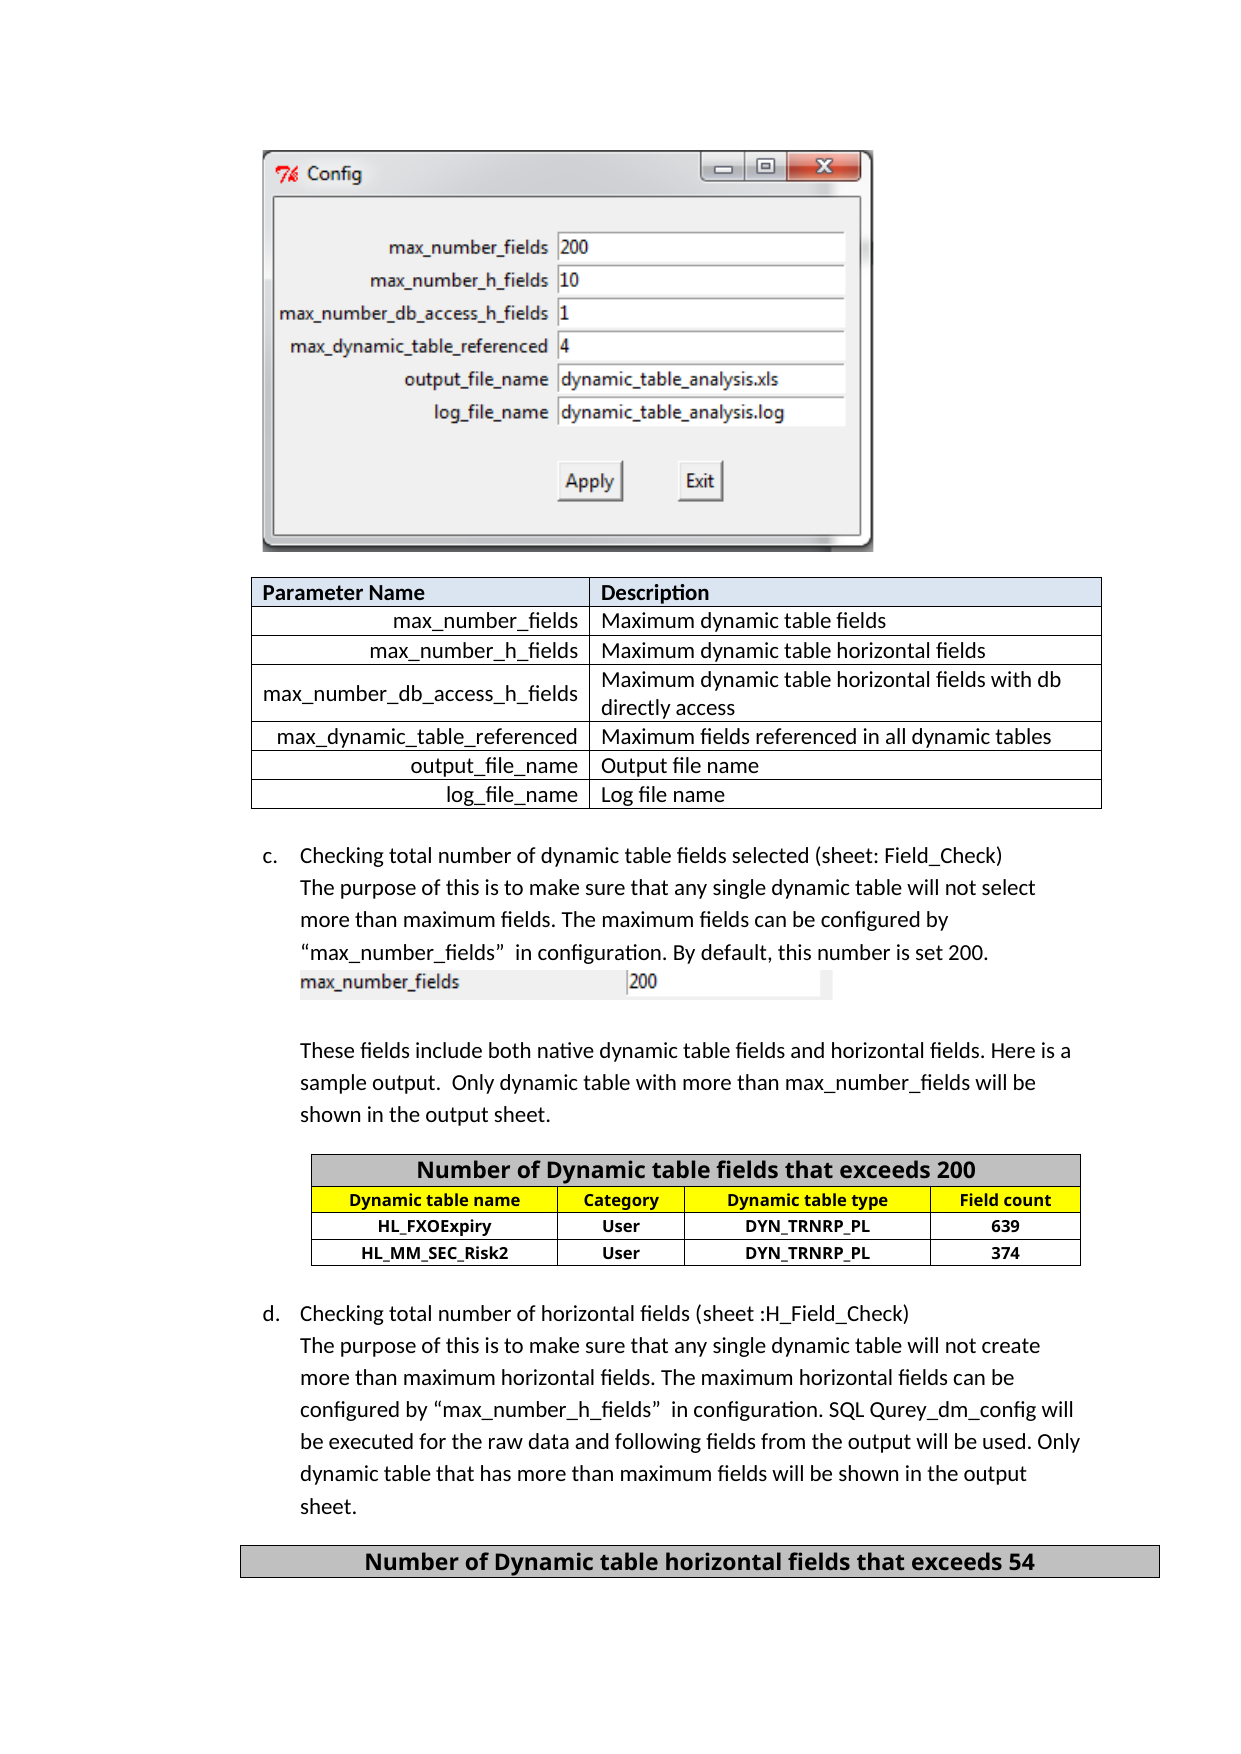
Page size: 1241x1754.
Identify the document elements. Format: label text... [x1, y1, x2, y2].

table_cell Maximum dynamic table fields [590, 607, 1101, 635]
picture [262, 150, 874, 552]
table_cell Log file name [590, 780, 1101, 808]
table_cell Dynamic table type [685, 1187, 930, 1212]
table_cell Category [558, 1187, 684, 1212]
table_header Number of Dynamic table horizontal fields that exceeds 54 [241, 1546, 1159, 1577]
table_cell HL_MM_SEC_Risk2 [312, 1240, 557, 1265]
list These fields include both native dynamic table fields and horizontal fields. Here is a sample output. Only dynamic table with more than max_number_fields will be shown in the output sheet. [300, 1036, 1090, 1128]
table_cell Dynamic table name [312, 1187, 557, 1212]
table_header Description [590, 578, 1101, 606]
table_cell Maximum fields referenced in all dynamic tables [590, 722, 1101, 750]
list Checking total number of dynamic table fields selected (sheet: Field_Check) [262, 841, 1090, 869]
picture [300, 970, 833, 1000]
table_cell HL_FXOExpiry [312, 1213, 557, 1239]
table_cell output_file_name [252, 751, 589, 779]
table_cell max_number_h_fields [252, 636, 589, 664]
table_header Parameter Name [252, 578, 589, 606]
table_cell Maximum dynamic table horizontal fields with db directly access [590, 665, 1101, 721]
list The purpose of this is to make sure that any single dynamic table will not select more than maximum fields. The maximum fields can be configured by “max_number_fields” in configuration. By default, this number is set 200. [300, 873, 1090, 966]
table_cell 639 [931, 1213, 1080, 1239]
table_cell DYN_TRNRP_PL [685, 1213, 930, 1239]
table_cell Field count [931, 1187, 1080, 1212]
table_cell max_dynamic_table_referenced [252, 722, 589, 750]
table_cell User [558, 1213, 684, 1239]
table_cell Output file name [590, 751, 1101, 779]
table_cell 374 [931, 1240, 1080, 1265]
table_cell Maximum dynamic table horizontal fields [590, 636, 1101, 664]
table_header Number of Dynamic table fields that exceeds 200 [312, 1155, 1080, 1186]
list The purpose of this is to make sure that any single dynamic table will not create more than maximum horizontal fields. The maximum horizontal fields can be configured by “max_number_h_fields” in configuration. SQL Qurey_dm_config will be executed for the raw data and following fields from the output will be used. Only dynamic table that has more than maximum fields will be shown in the output sheet. [300, 1331, 1090, 1520]
table_cell DYN_TRNRP_PL [685, 1240, 930, 1265]
table_cell max_number_db_access_h_fields [252, 665, 589, 721]
table_cell log_file_name [252, 780, 589, 808]
table_cell max_number_fields [252, 607, 589, 635]
list Checking total number of horizontal fields (sheet :H_Field_Check) [262, 1299, 1090, 1327]
table_cell User [558, 1240, 684, 1265]
